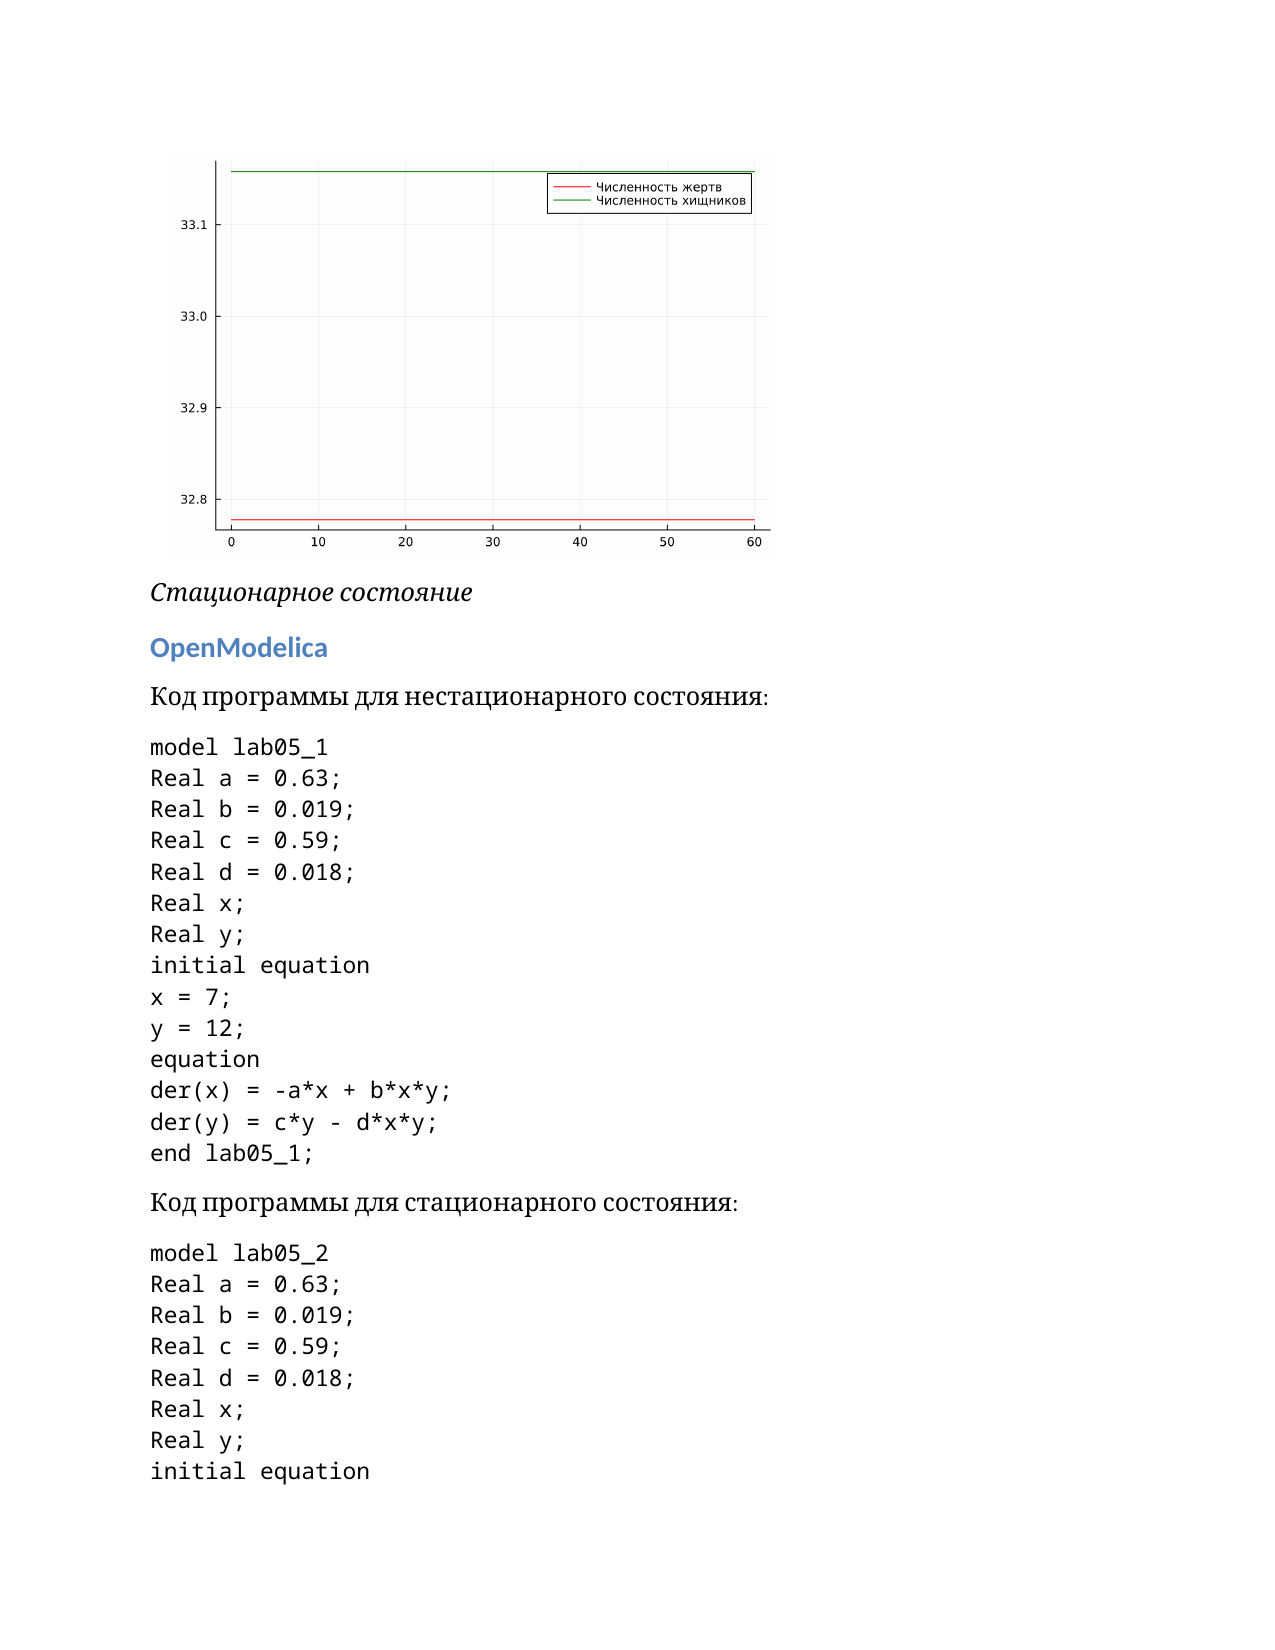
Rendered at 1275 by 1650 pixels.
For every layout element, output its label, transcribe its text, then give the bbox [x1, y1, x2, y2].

text Код программы для стационарного состояния: [150, 1189, 1125, 1218]
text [150, 1236, 1125, 1486]
text Код программы для нестационарного состояния: [150, 683, 1125, 712]
text model lab05_1 Real a = 0.63; Real b = 0.019; Real c = 0.59; Real d = 0.018; Real x; Real y; initial equation x = 7; y = 12; equation der(x) = -a*x + b*x*y; der(y) = c*y - d*x*y; end lab05_1; [150, 731, 1125, 1168]
subtitle OpenModelica [150, 629, 1125, 664]
text Стационарное состояние [150, 579, 1125, 608]
picture [168, 150, 782, 559]
